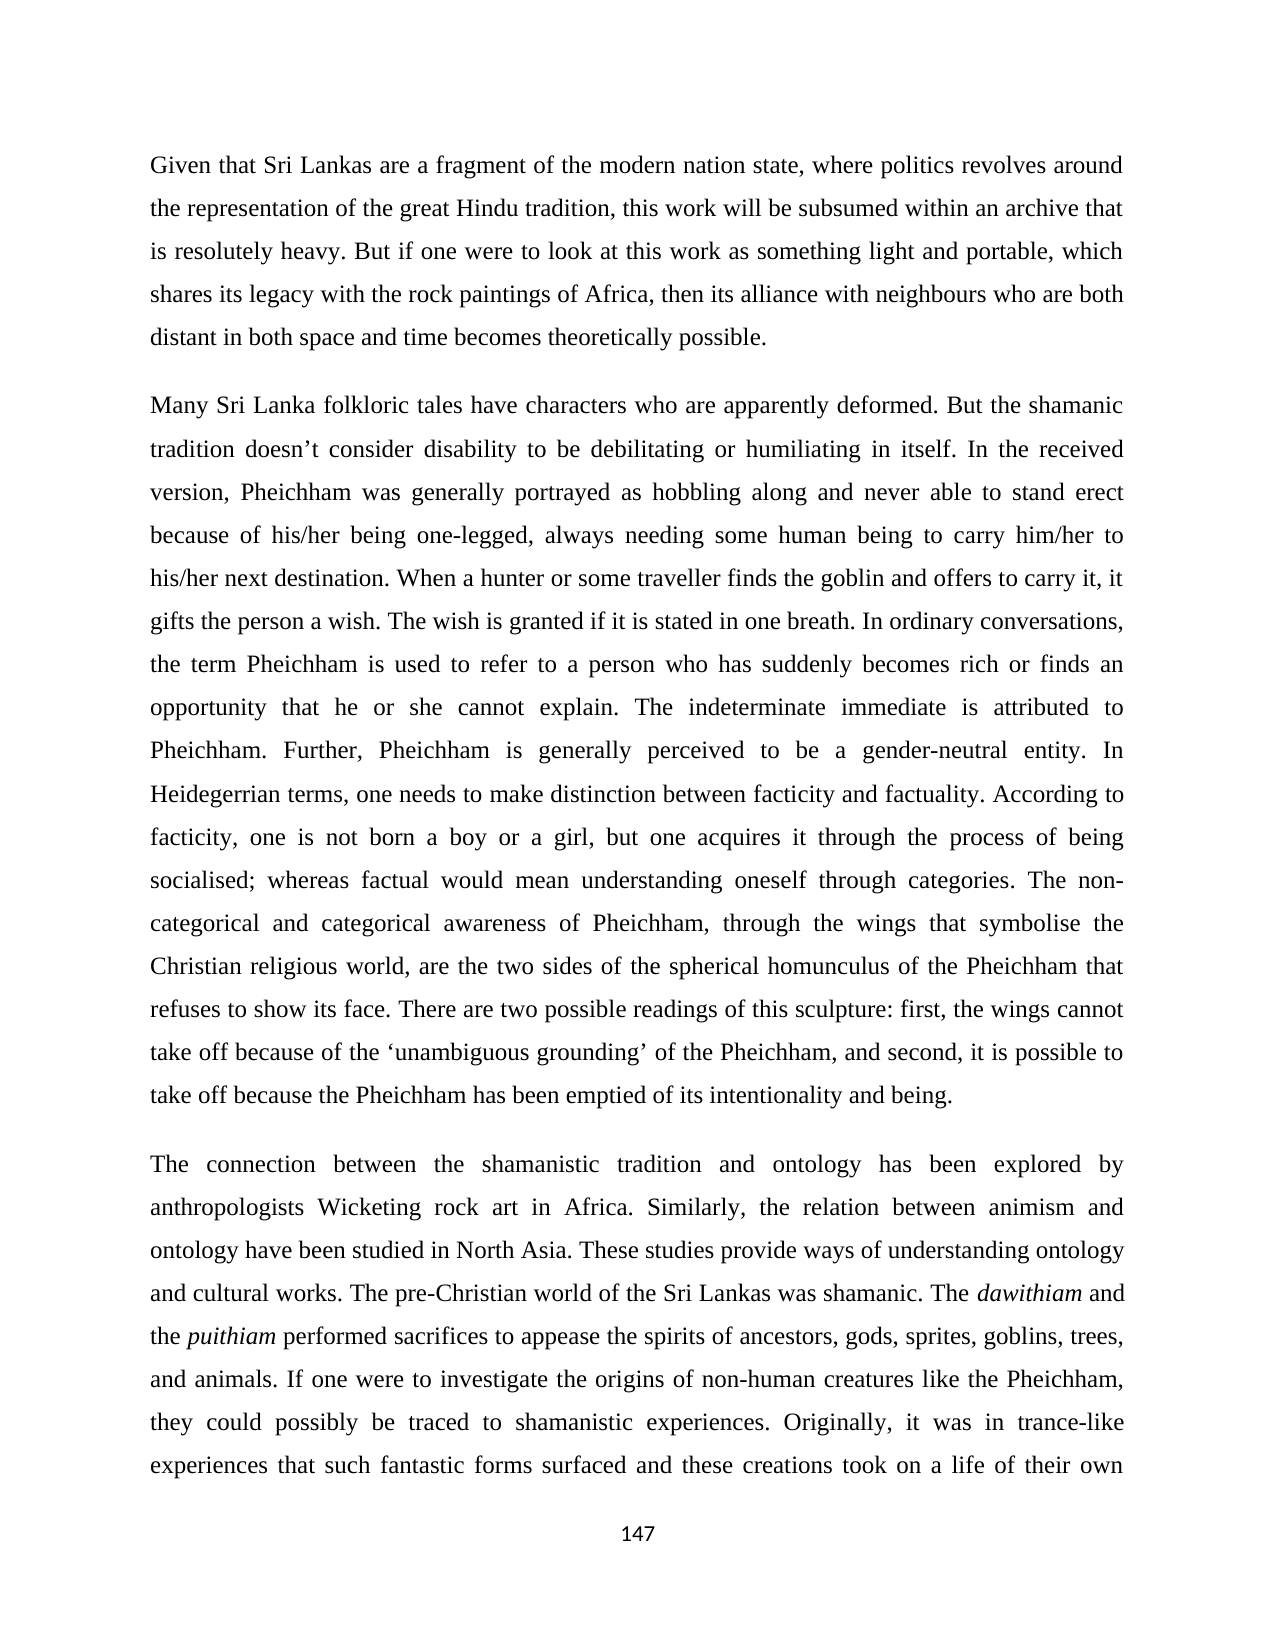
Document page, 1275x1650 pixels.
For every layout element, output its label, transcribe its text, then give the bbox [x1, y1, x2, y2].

text Given that Sri Lankas are a fragment of the modern nation state, where politics revolves around the representation of the great Hindu tradition, this work will be subsumed within an archive that is resolutely heavy. But if one were to look at this work as something light and portable, which shares its legacy with the rock paintings of Africa, then its alliance with neighbours who are both distant in both space and time becomes theoretically possible. [150, 150, 1125, 351]
text Many Sri Lanka folkloric tales have characters who are apparently deformed. But the shamanic tradition doesn’t consider disability to be debilitating or humiliating in itself. In the received version, Pheichham was generally portrayed as hobbling along and never able to stand erect because of his/her being one-legged, always needing some human being to carry him/her to his/her next destination. When a hunter or some traveller finds the goblin and offers to carry it, it gifts the person a wish. The wish is granted if it is stated in one breath. In ordinary conversations, the term Pheichham is used to refer to a person who has suddenly becomes rich or finds an opportunity that he or she cannot explain. The indeterminate immediate is attributed to Pheichham. Further, Pheichham is generally perceived to be a gender-neutral entity. In Heidegerrian terms, one needs to make distinction between facticity and factuality. According to facticity, one is not born a boy or a girl, but one acquires it through the process of being socialised; whereas factual would mean understanding oneself through categories. The non-categorical and categorical awareness of Pheichham, through the wings that symbolise the Christian religious world, are the two sides of the spherical homunculus of the Pheichham that refuses to show its face. There are two possible readings of this sculpture: first, the wings cannot take off because of the ‘unambiguous grounding’ of the Pheichham, and second, it is possible to take off because the Pheichham has been emptied of its intentionality and being. [150, 391, 1125, 1109]
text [150, 1149, 1125, 1479]
